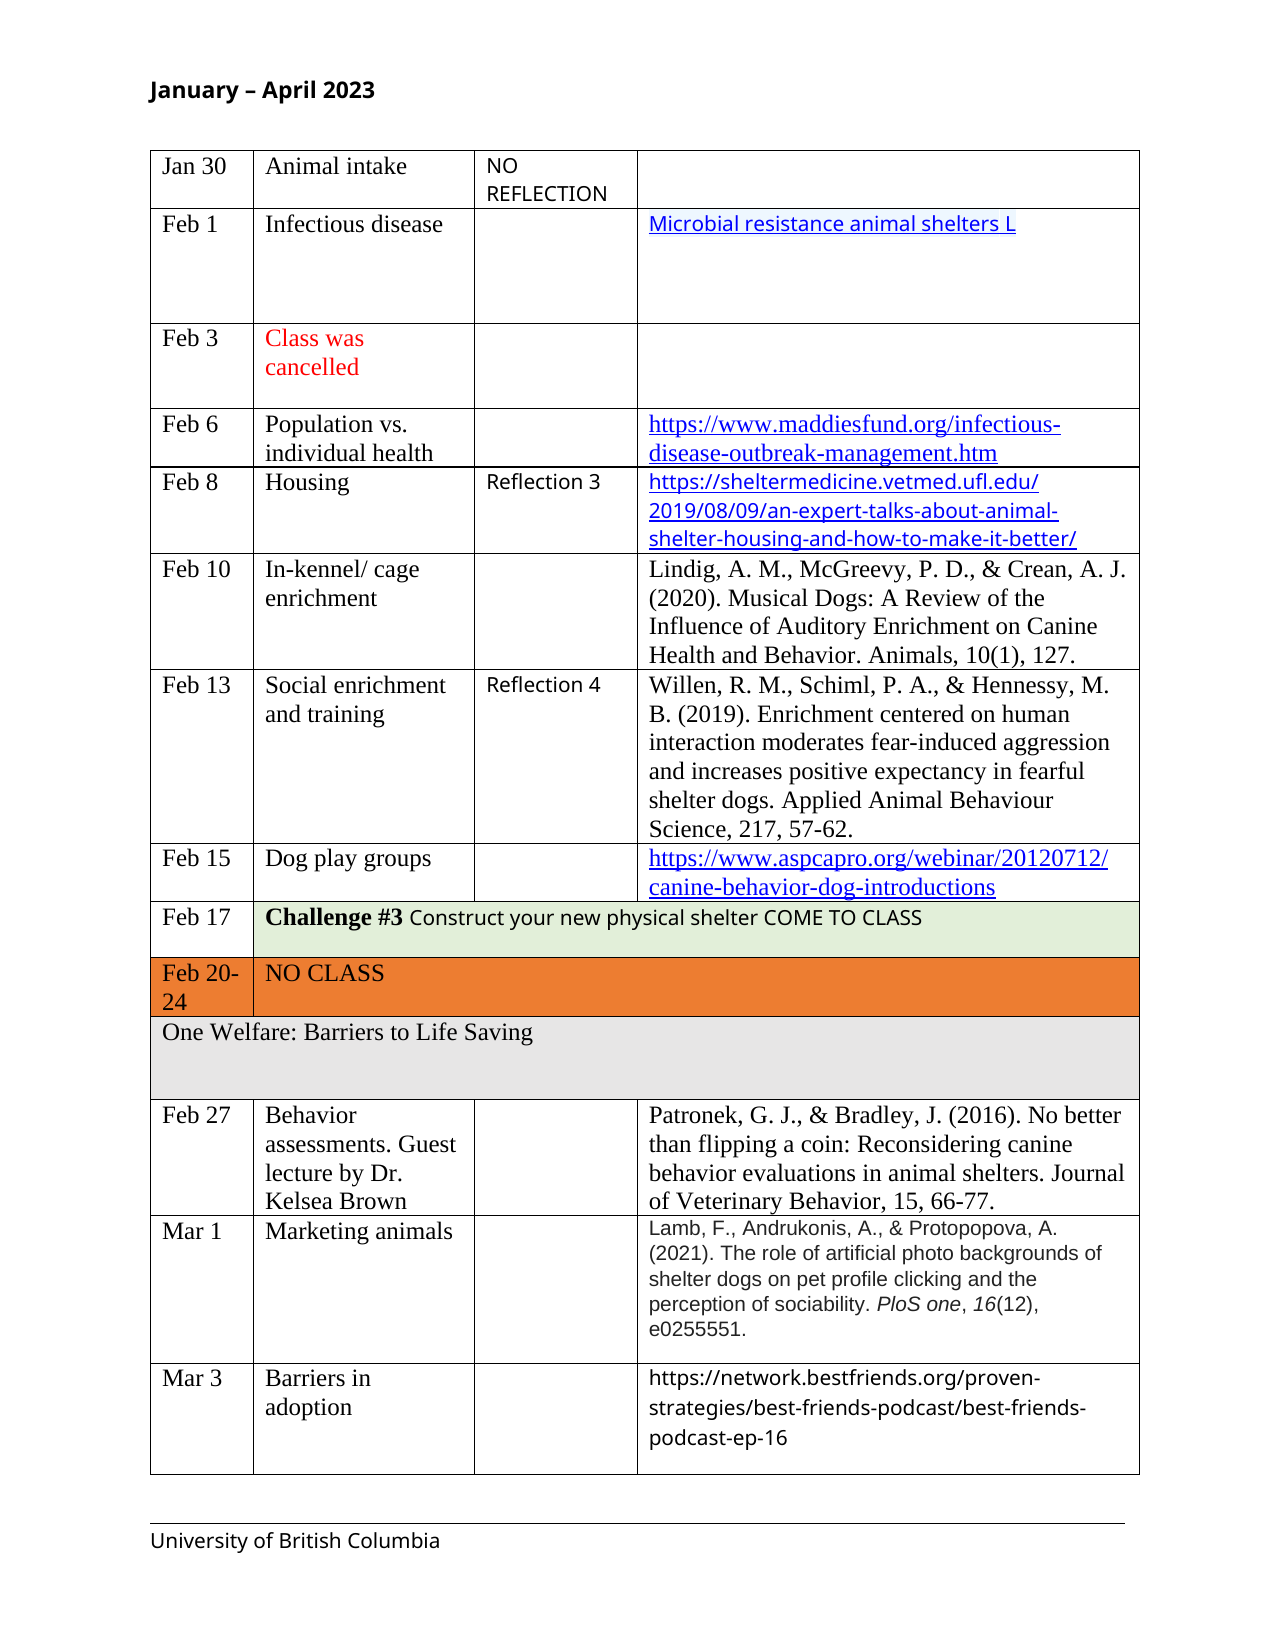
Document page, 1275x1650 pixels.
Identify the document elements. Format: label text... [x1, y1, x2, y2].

table_cell One Welfare: Barriers to Life Saving [151, 1017, 1139, 1099]
table_cell Population vs. individual health [254, 409, 474, 466]
table_cell Lindig, A. M., McGreevy, P. D., & Crean, A. J. (2020). Musical Dogs: A Review of the Influence of Auditory Enrichment on Canine Health and Behavior. Animals, 10(1), 127. [638, 554, 1139, 669]
table_cell https://www.aspcapro.org/webinar/20120712/canine-behavior-dog-introductions [638, 844, 1139, 901]
table_cell [638, 324, 1139, 408]
table_cell Challenge #3 Construct your new physical shelter COME TO CLASS [254, 902, 1139, 957]
table_cell [475, 209, 637, 322]
table_cell Reflection 3 [475, 468, 637, 553]
table_cell Feb 27 [151, 1100, 253, 1215]
table_cell Patronek, G. J., & Bradley, J. (2016). No better than flipping a coin: Reconsidering canine behavior evaluations in animal shelters. Journal of Veterinary Behavior, 15, 66-77. [638, 1100, 1139, 1215]
table_cell Infectious disease [254, 209, 474, 322]
table_cell Feb 15 [151, 844, 253, 901]
table_cell Lamb, F., Andrukonis, A., & Protopopova, A. (2021). The role of artificial photo backgrounds of shelter dogs on pet profile clicking and the perception of sociability. PloS one, 16(12), e0255551. [638, 1216, 1139, 1362]
table_cell Willen, R. M., Schiml, P. A., & Hennessy, M. B. (2019). Enrichment centered on human interaction moderates fear-induced aggression and increases positive expectancy in fearful shelter dogs. Applied Animal Behaviour Science, 217, 57-62. [638, 670, 1139, 842]
table_cell Feb 20-24 [151, 958, 253, 1016]
table_cell Jan 30 [151, 151, 253, 208]
table_cell Feb 17 [151, 902, 253, 957]
table_cell https://www.maddiesfund.org/infectious-disease-outbreak-management.htm [638, 409, 1139, 466]
table_cell Dog play groups [254, 844, 474, 901]
table_cell Behavior assessments. Guest lecture by Dr. Kelsea Brown [254, 1100, 474, 1215]
table_cell [475, 1100, 637, 1215]
table_cell Feb 1 [151, 209, 253, 322]
table_cell https://network.bestfriends.org/proven-strategies/best-friends-podcast/best-friends-podcast-ep-16 [638, 1364, 1139, 1473]
table_cell Reflection 4 [475, 670, 637, 842]
table_cell NO REFLECTION [475, 151, 637, 208]
table_cell Microbial resistance animal shelters L [638, 209, 1139, 322]
table_cell Mar 3 [151, 1364, 253, 1473]
table_cell Feb 6 [151, 409, 253, 466]
table_cell Marketing animals [254, 1216, 474, 1362]
table_cell [475, 409, 637, 466]
table_cell Animal intake [254, 151, 474, 208]
table_cell [475, 554, 637, 669]
table_cell Feb 3 [151, 324, 253, 408]
table_cell Housing [254, 468, 474, 553]
table_cell Feb 8 [151, 468, 253, 553]
table_cell In-kennel/ cage enrichment [254, 554, 474, 669]
table_cell [475, 324, 637, 408]
table_cell [475, 1216, 637, 1362]
table_cell Mar 1 [151, 1216, 253, 1362]
table_cell NO CLASS [254, 958, 1139, 1016]
table_cell Feb 10 [151, 554, 253, 669]
table_cell Social enrichment and training [254, 670, 474, 842]
table_cell Class was cancelled [254, 324, 474, 408]
table_cell [475, 844, 637, 901]
table_cell https://sheltermedicine.vetmed.ufl.edu/2019/08/09/an-expert-talks-about-animal-shelter-housing-and-how-to-make-it-better/ [638, 468, 1139, 553]
table_cell [638, 151, 1139, 208]
table_cell Barriers in adoption [254, 1364, 474, 1473]
table_cell [475, 1364, 637, 1473]
table_cell Feb 13 [151, 670, 253, 842]
